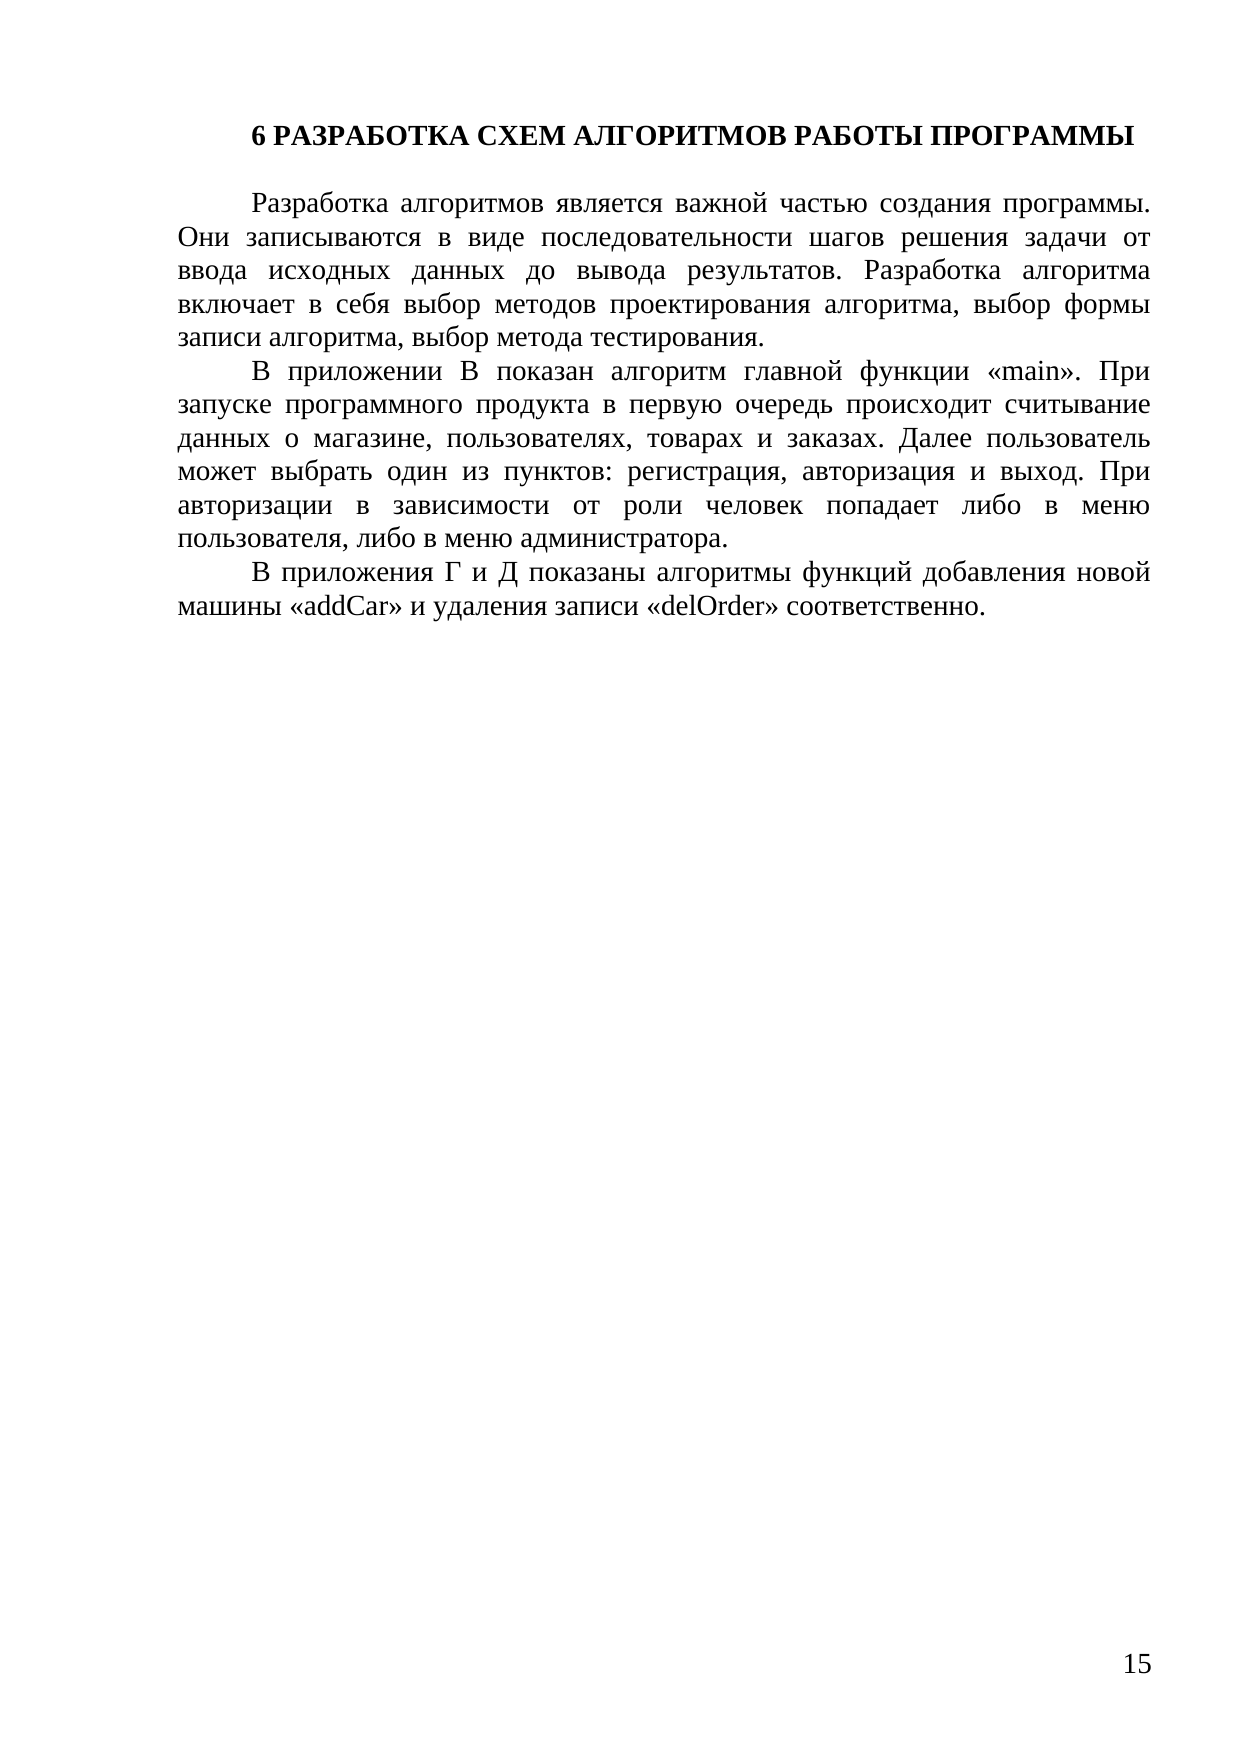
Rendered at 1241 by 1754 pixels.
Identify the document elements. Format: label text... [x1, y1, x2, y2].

text В приложения Г и Д показаны алгоритмы функций добавления новой машины «addCar» и удаления записи «delOrder» соответственно. [177, 554, 1152, 621]
subtitle 6 Разработка схем алгоритмов работы программы [177, 118, 1152, 152]
text Разработка алгоритмов является важной частью создания программы. Они записываются в виде последовательности шагов решения задачи от ввода исходных данных до вывода результатов. Разработка алгоритма включает в себя выбор методов проектирования алгоритма, выбор формы записи алгоритма, выбор метода тестирования. [177, 185, 1152, 353]
text В приложении В показан алгоритм главной функции «main». При запуске программного продукта в первую очередь происходит считывание данных о магазине, пользователях, товарах и заказах. Далее пользователь может выбрать один из пунктов: регистрация, авторизация и выход. При авторизации в зависимости от роли человек попадает либо в меню пользователя, либо в меню администратора. [177, 353, 1152, 554]
